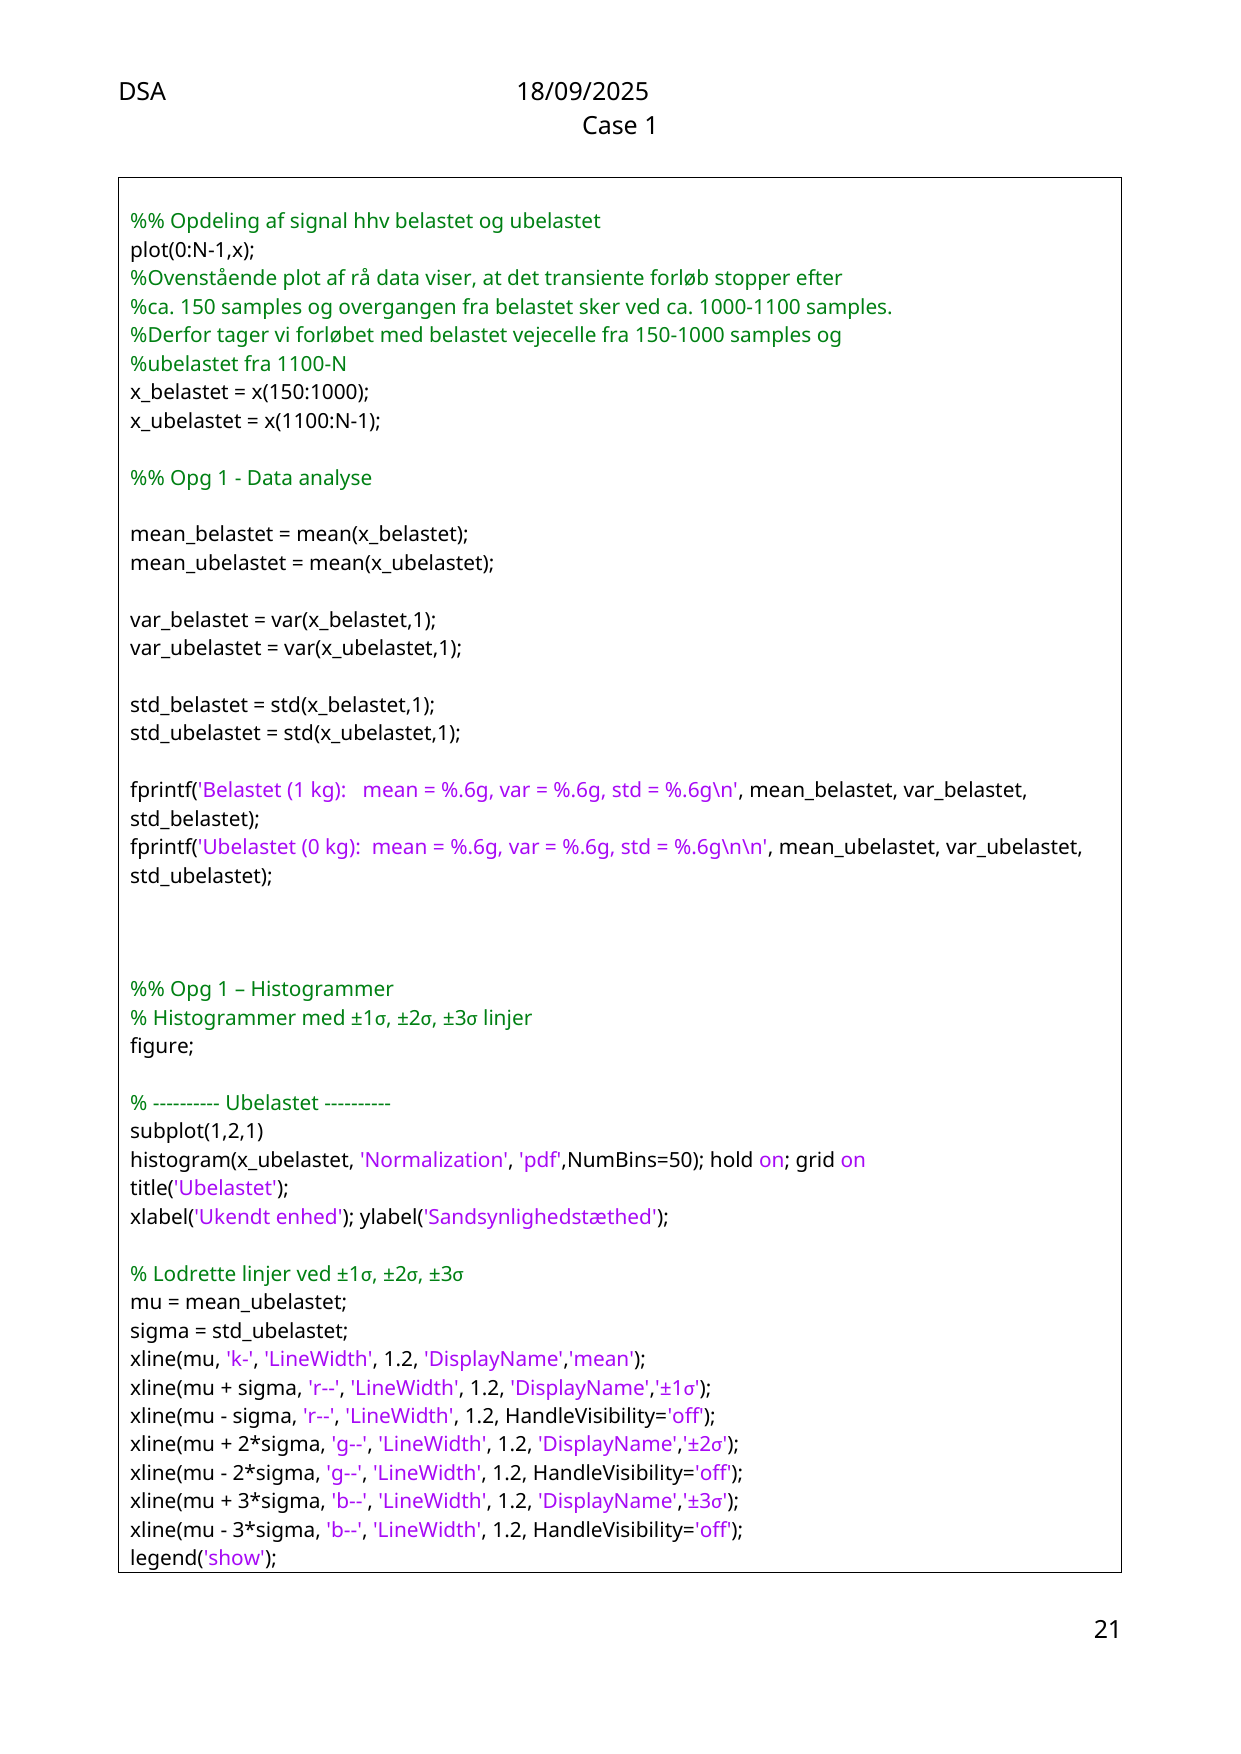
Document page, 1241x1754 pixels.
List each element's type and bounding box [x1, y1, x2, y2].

table_header [119, 178, 1121, 1572]
